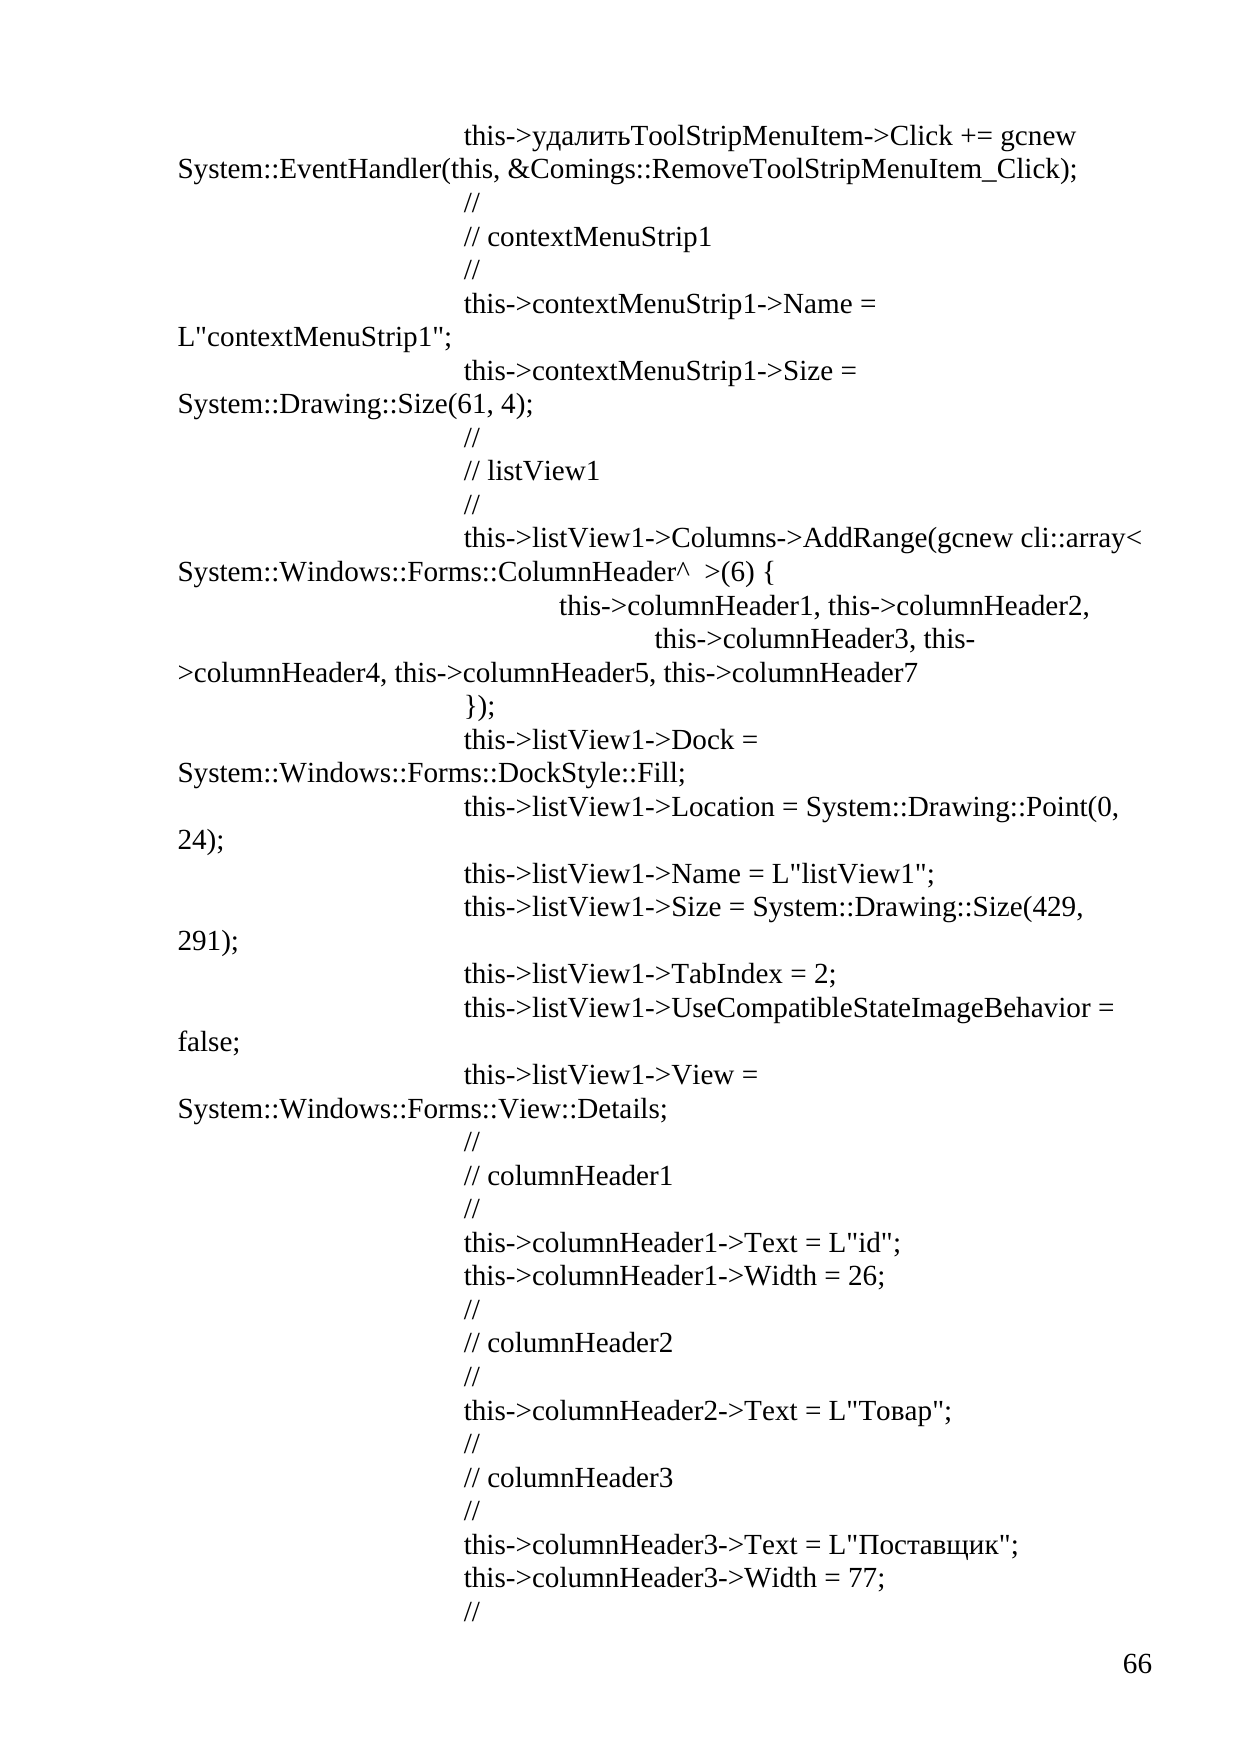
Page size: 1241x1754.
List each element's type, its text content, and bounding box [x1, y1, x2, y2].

text }); [177, 688, 1152, 722]
text // [177, 1292, 1152, 1326]
text // [177, 1359, 1152, 1393]
text // listView1 [177, 453, 1152, 487]
text // [177, 1493, 1152, 1527]
text // [177, 1426, 1152, 1460]
text this->listView1->Size = System::Drawing::Size(429, 291); [177, 889, 1152, 957]
text this->contextMenuStrip1->Size = System::Drawing::Size(61, 4); [177, 353, 1152, 420]
text // [177, 252, 1152, 286]
text this->contextMenuStrip1->Name = L"contextMenuStrip1"; [177, 286, 1152, 353]
text this->listView1->View = System::Windows::Forms::View::Details; [177, 1057, 1152, 1124]
text // [177, 1594, 1152, 1627]
text this->columnHeader3->Width = 77; [177, 1560, 1152, 1594]
text this->columnHeader1->Text = L"id"; [177, 1225, 1152, 1258]
text this->listView1->UseCompatibleStateImageBehavior = false; [177, 990, 1152, 1057]
text // [177, 1124, 1152, 1158]
text this->columnHeader3, this->columnHeader4, this->columnHeader5, this->columnHeader7 [177, 621, 1152, 688]
text this->columnHeader2->Text = L"Товар"; [177, 1393, 1152, 1426]
text this->columnHeader1, this->columnHeader2, [177, 588, 1152, 621]
text // [177, 185, 1152, 219]
text this->listView1->Columns->AddRange(gcnew cli::array< System::Windows::Forms::ColumnHeader^ >(6) { [177, 521, 1152, 588]
text // columnHeader3 [177, 1460, 1152, 1493]
text // contextMenuStrip1 [177, 219, 1152, 252]
text // columnHeader1 [177, 1158, 1152, 1191]
text this->удалитьToolStripMenuItem->Click += gcnew System::EventHandler(this, &Comings::RemoveToolStripMenuItem_Click); [177, 118, 1152, 185]
text this->listView1->Dock = System::Windows::Forms::DockStyle::Fill; [177, 722, 1152, 789]
text this->listView1->Location = System::Drawing::Point(0, 24); [177, 789, 1152, 856]
text // columnHeader2 [177, 1326, 1152, 1359]
text this->columnHeader3->Text = L"Поставщик"; [177, 1527, 1152, 1560]
text this->listView1->TabIndex = 2; [177, 957, 1152, 990]
text // [177, 487, 1152, 521]
text this->columnHeader1->Width = 26; [177, 1258, 1152, 1292]
text // [177, 420, 1152, 453]
text // [177, 1191, 1152, 1225]
text this->listView1->Name = L"listView1"; [177, 856, 1152, 889]
